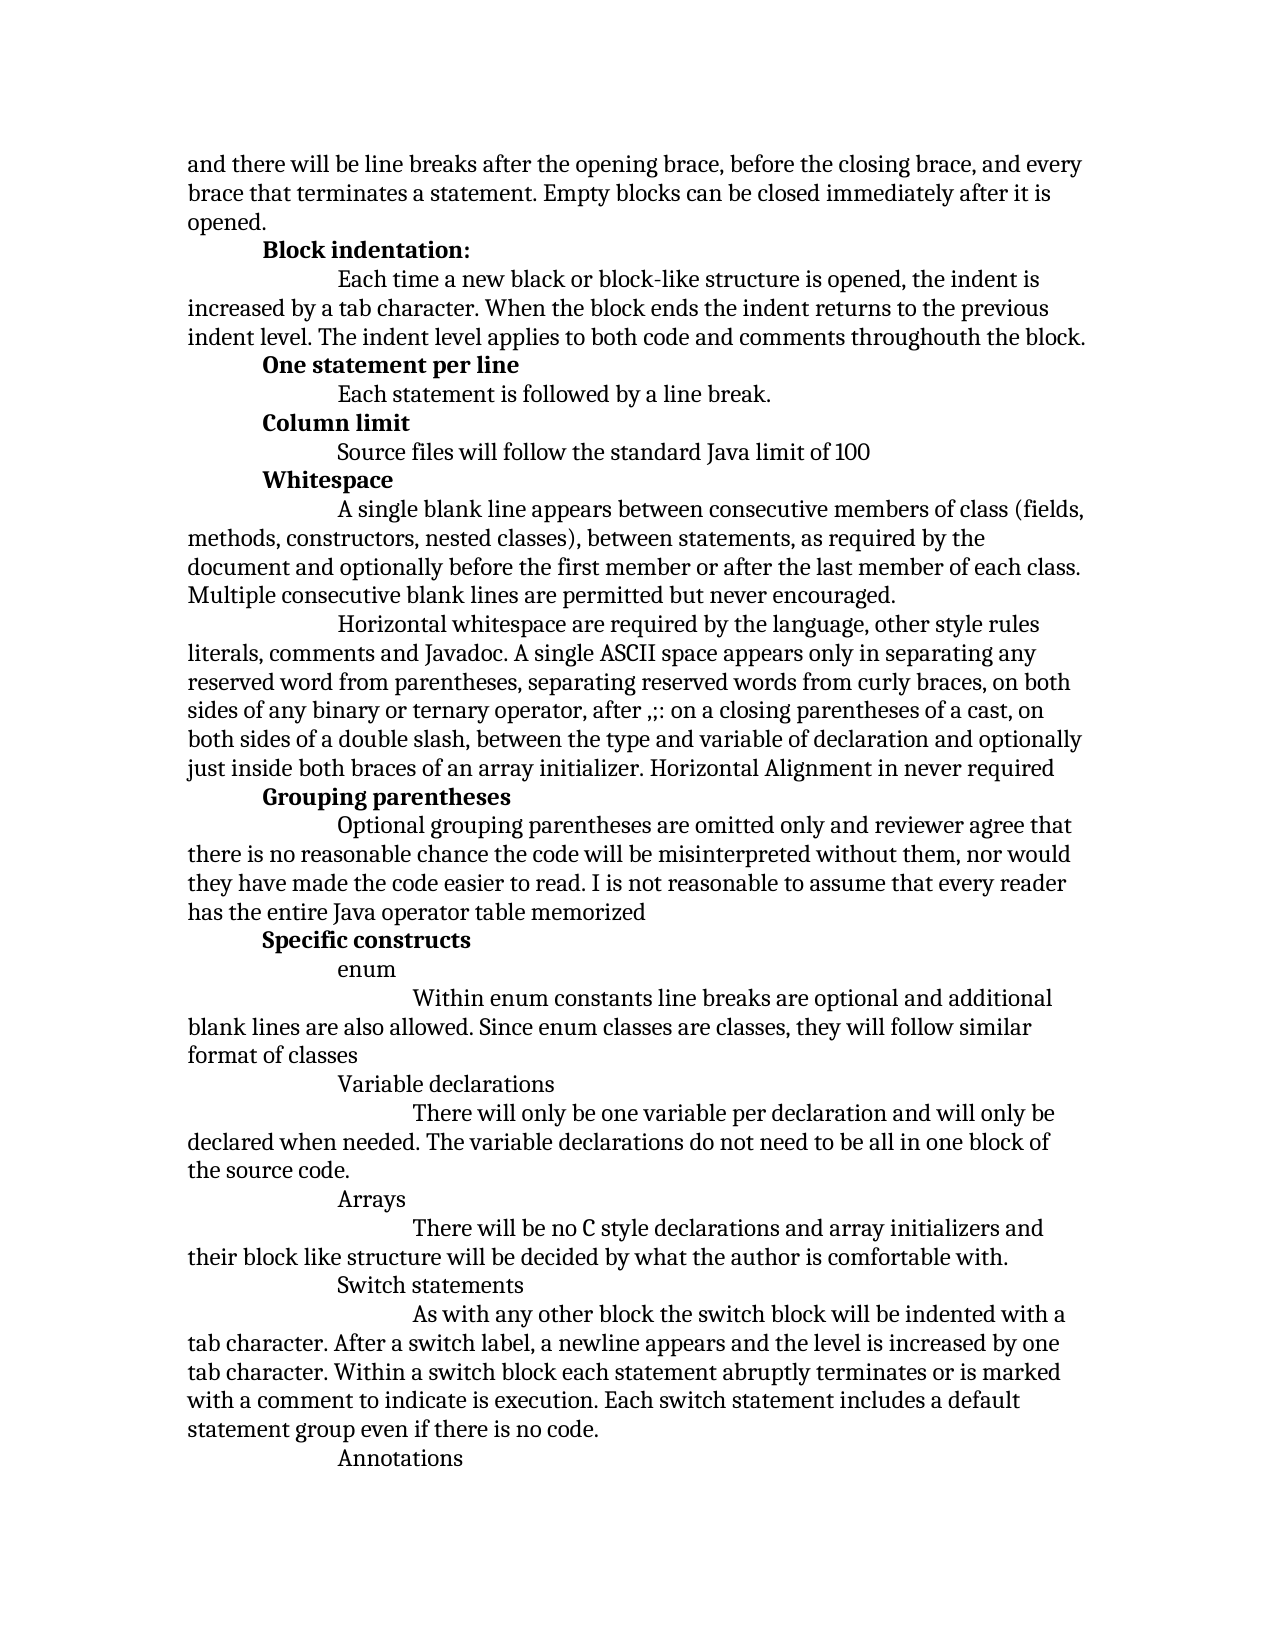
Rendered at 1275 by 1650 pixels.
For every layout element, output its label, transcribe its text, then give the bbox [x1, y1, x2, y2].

text A single blank line appears between consecutive members of class (fields, methods, constructors, nested classes), between statements, as required by the document and optionally before the first member or after the last member of each class. Multiple consecutive blank lines are permitted but never encouraged. [187, 495, 1087, 610]
text One statement per line [187, 351, 1087, 380]
text Horizontal whitespace are required by the language, other style rules literals, comments and Javadoc. A single ASCII space appears only in separating any reserved word from parentheses, separating reserved words from curly braces, on both sides of any binary or ternary operator, after ,;: on a closing parentheses of a cast, on both sides of a double slash, between the type and variable of declaration and optionally just inside both braces of an array initializer. Horizontal Alignment in never required [187, 610, 1087, 782]
text There will be no C style declarations and array initializers and their block like structure will be decided by what the author is comfortable with. [187, 1214, 1087, 1271]
text Switch statements [187, 1271, 1087, 1300]
text Column limit [187, 409, 1087, 437]
text Optional grouping parentheses are omitted only and reviewer agree that there is no reasonable chance the code will be misinterpreted without them, nor would they have made the code easier to read. I is not reasonable to assume that every reader has the entire Java operator table memorized [187, 811, 1087, 926]
text Specific constructs [187, 926, 1087, 955]
text Whitespace [187, 466, 1087, 495]
text Each statement is followed by a line break. [187, 380, 1087, 409]
text Block indentation: [187, 236, 1087, 265]
text There will only be one variable per declaration and will only be declared when needed. The variable declarations do not need to be all in one block of the source code. [187, 1099, 1087, 1185]
text Annotations [187, 1444, 1087, 1472]
text Arrays [187, 1185, 1087, 1214]
text Grouping parentheses [187, 782, 1087, 811]
text Each time a new black or block-like structure is opened, the indent is increased by a tab character. When the block ends the indent returns to the previous indent level. The indent level applies to both code and comments throughouth the block. [187, 265, 1087, 351]
text enum [187, 955, 1087, 984]
text Source files will follow the standard Java limit of 100 [187, 437, 1087, 466]
text As with any other block the switch block will be indented with a tab character. After a switch label, a newline appears and the level is increased by one tab character. Within a switch block each statement abruptly terminates or is marked with a comment to indicate is execution. Each switch statement includes a default statement group even if there is no code. [187, 1300, 1087, 1444]
text Within enum constants line breaks are optional and additional blank lines are also allowed. Since enum classes are classes, they will follow similar format of classes [187, 984, 1087, 1070]
text Variable declarations [187, 1070, 1087, 1099]
